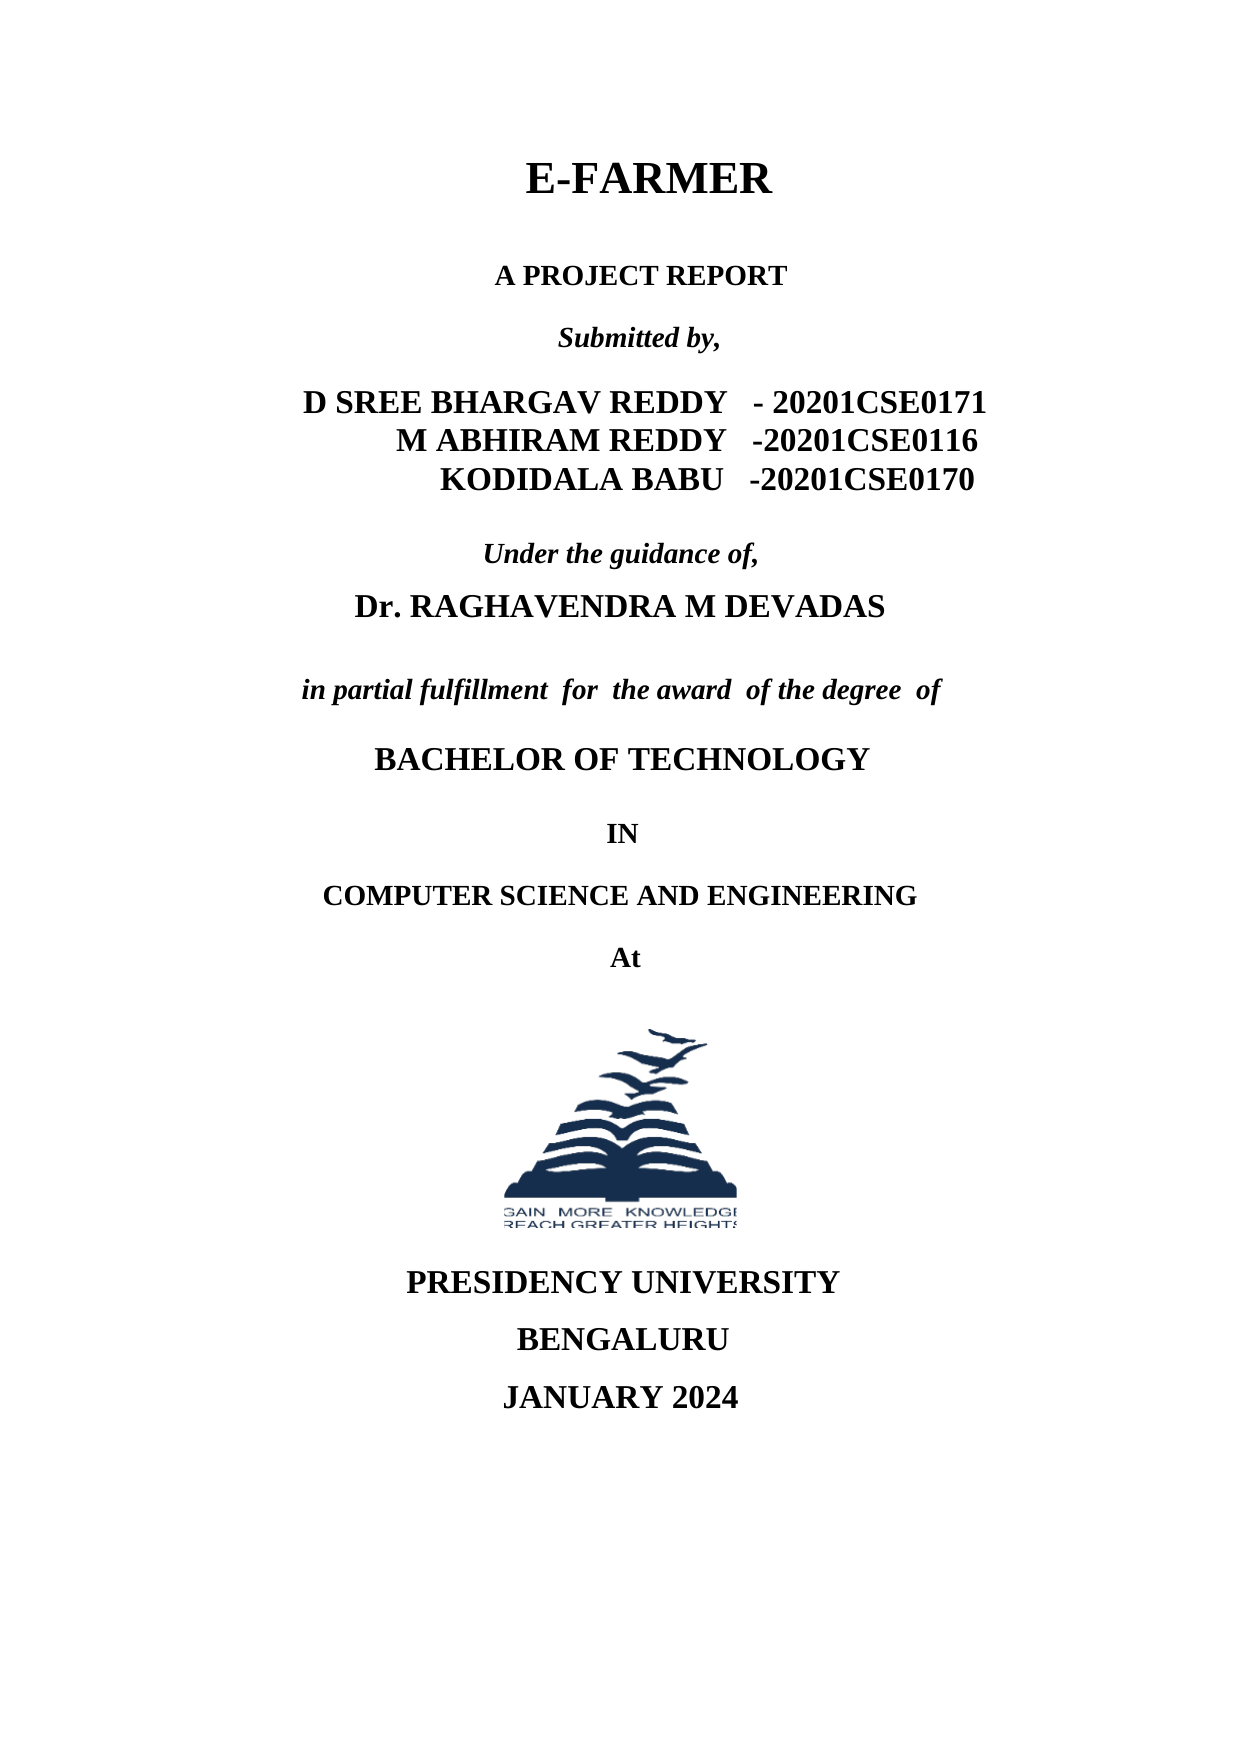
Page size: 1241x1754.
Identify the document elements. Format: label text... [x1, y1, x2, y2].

text At [122, 941, 1128, 974]
text PRESIDENCY UNIVERSITY [144, 1262, 1102, 1301]
text JANUARY 2024 [117, 1377, 1107, 1416]
subtitle Under the guidance of, [117, 536, 1128, 569]
text BENGALURU [144, 1320, 1102, 1358]
text Submitted by, [154, 320, 1128, 354]
text in partial fulfillment for the award of the degree of [277, 672, 968, 706]
text KODIDALA BABU -20201CSE0170 [112, 459, 1128, 497]
text E-FARMER [112, 151, 1128, 204]
text M ABHIRAM REDDY -20201CSE0116 [262, 421, 1128, 459]
text D SREE BHARGAV REDDY - 20201CSE0171 [154, 382, 1128, 421]
text Dr. RAGHAVENDRA M DEVADAS [112, 586, 1128, 624]
text IN [117, 816, 1128, 849]
picture [502, 1029, 737, 1226]
text BACHELOR OF TECHNOLOGY [117, 739, 1128, 778]
subtitle A PROJECT REPORT [154, 258, 1128, 291]
text COMPUTER SCIENCE AND ENGINEERING [112, 878, 1128, 912]
